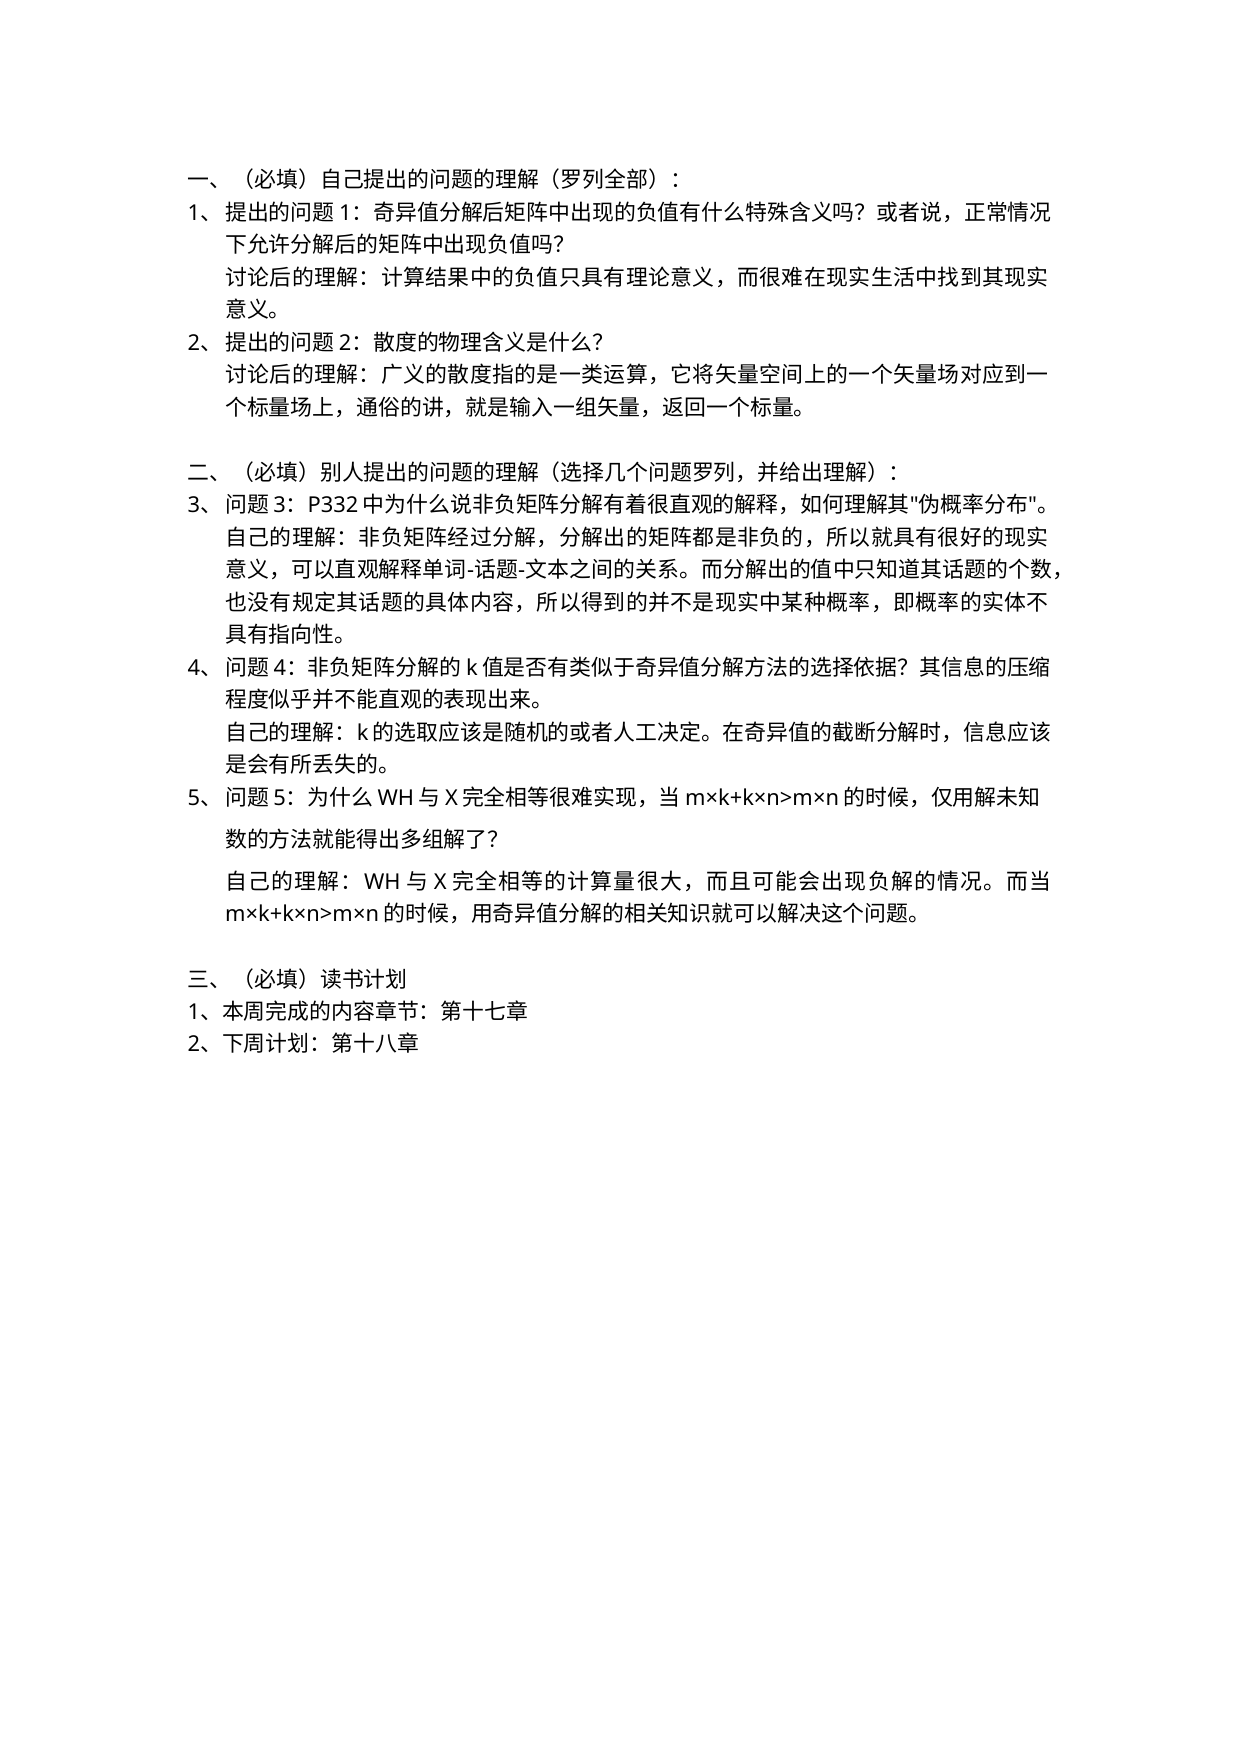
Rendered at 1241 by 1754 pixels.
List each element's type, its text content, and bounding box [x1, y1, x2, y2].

list 自己的理解：WH与X完全相等的计算量很大，而且可能会出现负解的情况。而当m×k+k×n>m×n的时候，用奇异值分解的相关知识就可以解决这个问题。 [225, 864, 1053, 929]
list （必填）别人提出的问题的理解（选择几个问题罗列，并给出理解）： [187, 454, 1053, 487]
list 自己的理解：非负矩阵经过分解，分解出的矩阵都是非负的，所以就具有很好的现实意义，可以直观解释单词-话题-文本之间的关系。而分解出的值中只知道其话题的个数，也没有规定其话题的具体内容，所以得到的并不是现实中某种概率，即概率的实体不具有指向性。 [225, 519, 1053, 649]
list 提出的问题2：散度的物理含义是什么？ [187, 324, 1053, 357]
list 自己的理解：k的选取应该是随机的或者人工决定。在奇异值的截断分解时，信息应该是会有所丢失的。 [225, 714, 1053, 779]
list （必填）读书计划 [187, 961, 1053, 994]
list 讨论后的理解：计算结果中的负值只具有理论意义，而很难在现实生活中找到其现实意义。 [225, 259, 1053, 324]
text 2、下周计划：第十八章 [187, 1026, 1053, 1059]
text 1、本周完成的内容章节：第十七章 [187, 994, 1053, 1026]
list 问题5：为什么WH与X完全相等很难实现，当m×k+k×n>m×n的时候，仅用解未知数的方法就能得出多组解了？ [187, 779, 1053, 854]
list 提出的问题1：奇异值分解后矩阵中出现的负值有什么特殊含义吗？或者说，正常情况下允许分解后的矩阵中出现负值吗？ [187, 194, 1053, 259]
list 问题4：非负矩阵分解的k值是否有类似于奇异值分解方法的选择依据？其信息的压缩程度似乎并不能直观的表现出来。 [187, 649, 1053, 714]
list 讨论后的理解：广义的散度指的是一类运算，它将矢量空间上的一个矢量场对应到一个标量场上，通俗的讲，就是输入一组矢量，返回一个标量。 [225, 357, 1053, 422]
list 问题3：P332中为什么说非负矩阵分解有着很直观的解释，如何理解其"伪概率分布"。 [187, 487, 1053, 519]
list （必填）自己提出的问题的理解（罗列全部）： [187, 162, 1053, 194]
